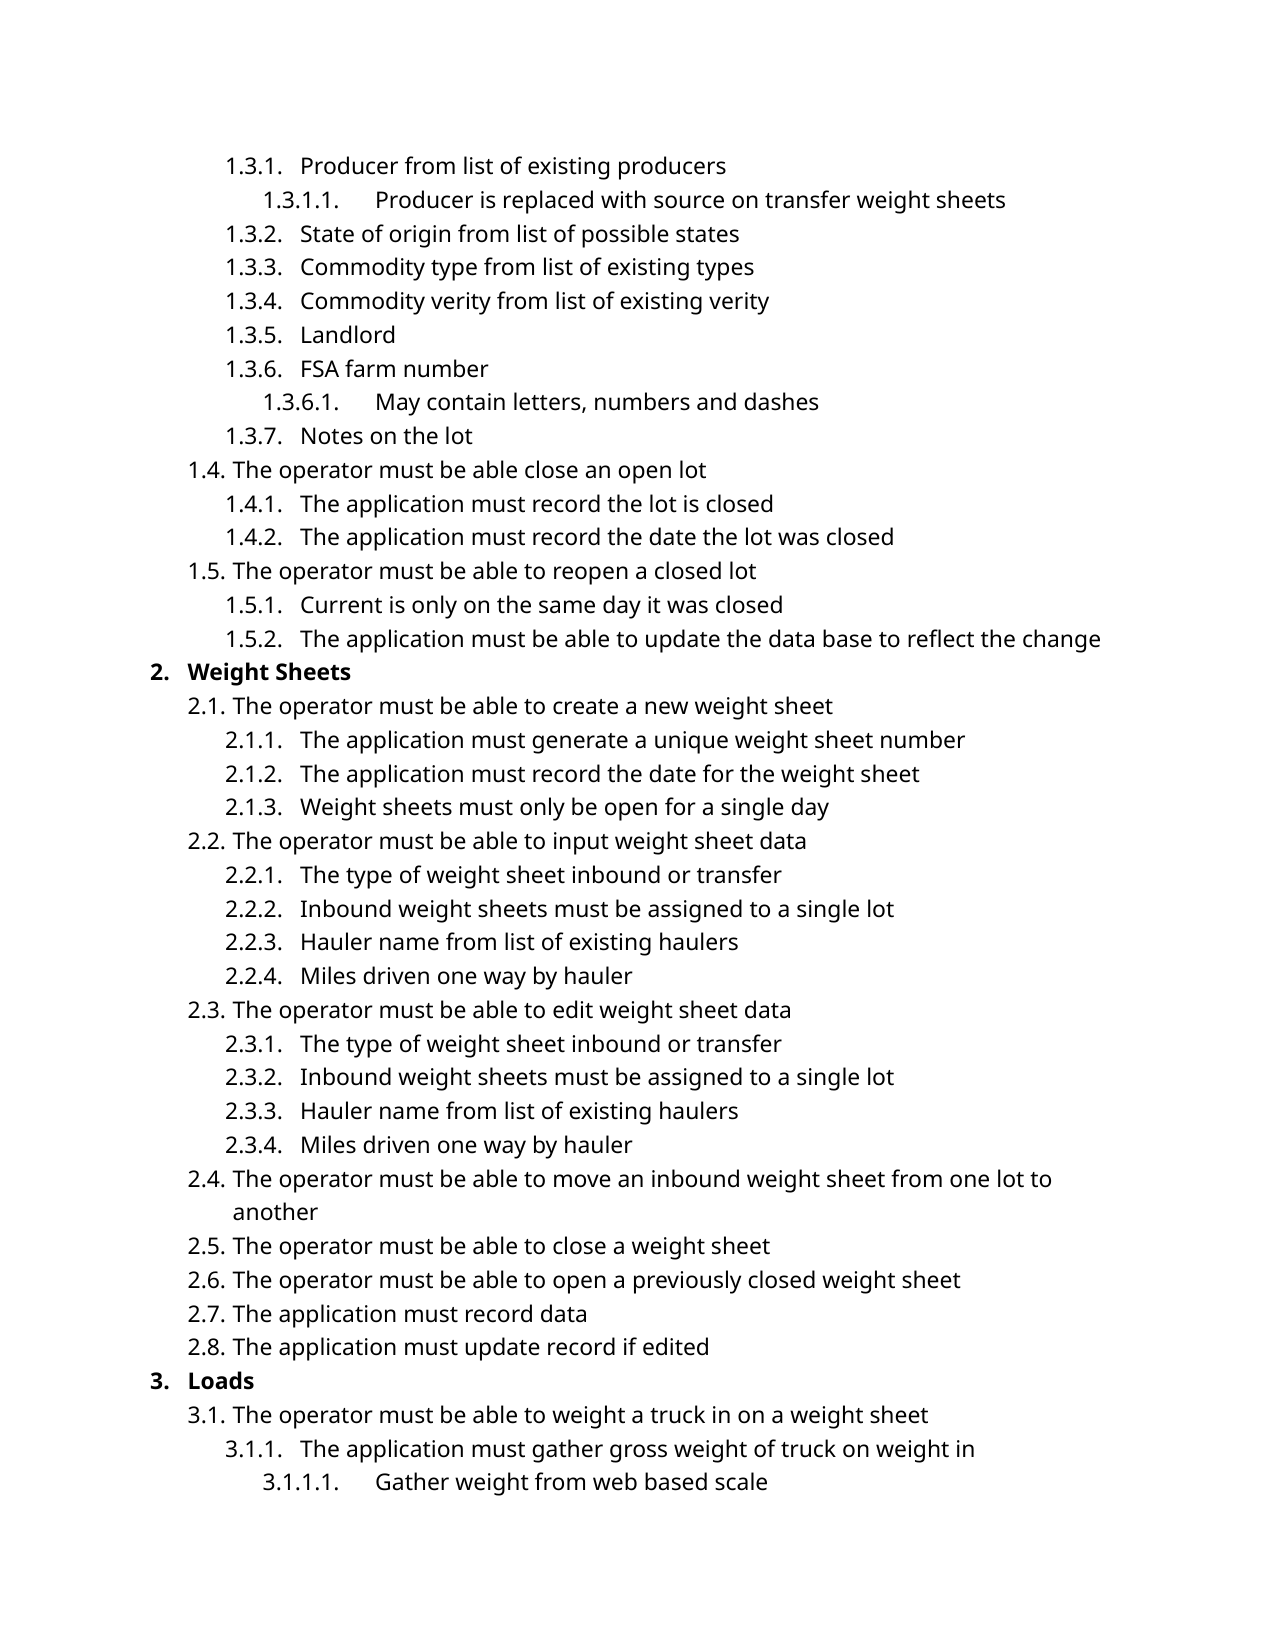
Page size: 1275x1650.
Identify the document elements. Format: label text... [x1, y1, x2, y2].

list FSA farm number [225, 352, 1125, 384]
list The application must record the lot is closed [225, 487, 1125, 519]
list May contain letters, numbers and dashes [262, 386, 1125, 417]
list The application must gather gross weight of truck on weight in [225, 1432, 1125, 1464]
list Landlord [225, 319, 1125, 350]
list The operator must be able to input weight sheet data [187, 825, 1125, 856]
list The operator must be able to open a previously closed weight sheet [187, 1264, 1125, 1295]
list Miles driven one way by hauler [225, 1129, 1125, 1160]
list The operator must be able to weight a truck in on a weight sheet [187, 1399, 1125, 1430]
list Inbound weight sheets must be assigned to a single lot [225, 1061, 1125, 1092]
list The application must record the date the lot was closed [225, 521, 1125, 552]
list The operator must be able close an open lot [187, 454, 1125, 485]
list The operator must be able to edit weight sheet data [187, 994, 1125, 1025]
list Commodity verity from list of existing verity [225, 285, 1125, 316]
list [225, 251, 1125, 282]
list Producer is replaced with source on transfer weight sheets [262, 184, 1125, 215]
list The application must update record if edited [187, 1331, 1125, 1362]
list The application must generate a unique weight sheet number [225, 724, 1125, 755]
list State of origin from list of possible states [225, 217, 1125, 249]
list The type of weight sheet inbound or transfer [225, 859, 1125, 890]
list The application must record the date for the weight sheet [225, 757, 1125, 789]
list The operator must be able to reopen a closed lot [187, 555, 1125, 586]
list Hauler name from list of existing haulers [225, 926, 1125, 957]
list The application must record data [187, 1297, 1125, 1329]
list The application must be able to update the data base to reflect the change [225, 622, 1125, 654]
list The operator must be able to create a new weight sheet [187, 690, 1125, 721]
list The type of weight sheet inbound or transfer [225, 1027, 1125, 1059]
list The operator must be able to move an inbound weight sheet from one lot to another [187, 1162, 1125, 1227]
list Inbound weight sheets must be assigned to a single lot [225, 892, 1125, 924]
list The operator must be able to close a weight sheet [187, 1230, 1125, 1261]
list Weight sheets must only be open for a single day [225, 791, 1125, 822]
list Loads [150, 1365, 1125, 1396]
list Gather weight from web based scale [262, 1466, 1125, 1497]
list Producer from list of existing producers [225, 150, 1125, 181]
list Weight Sheets [150, 656, 1125, 687]
list Miles driven one way by hauler [225, 960, 1125, 991]
list Notes on the lot [225, 420, 1125, 451]
list Hauler name from list of existing haulers [225, 1095, 1125, 1126]
list Current is only on the same day it was closed [225, 589, 1125, 620]
